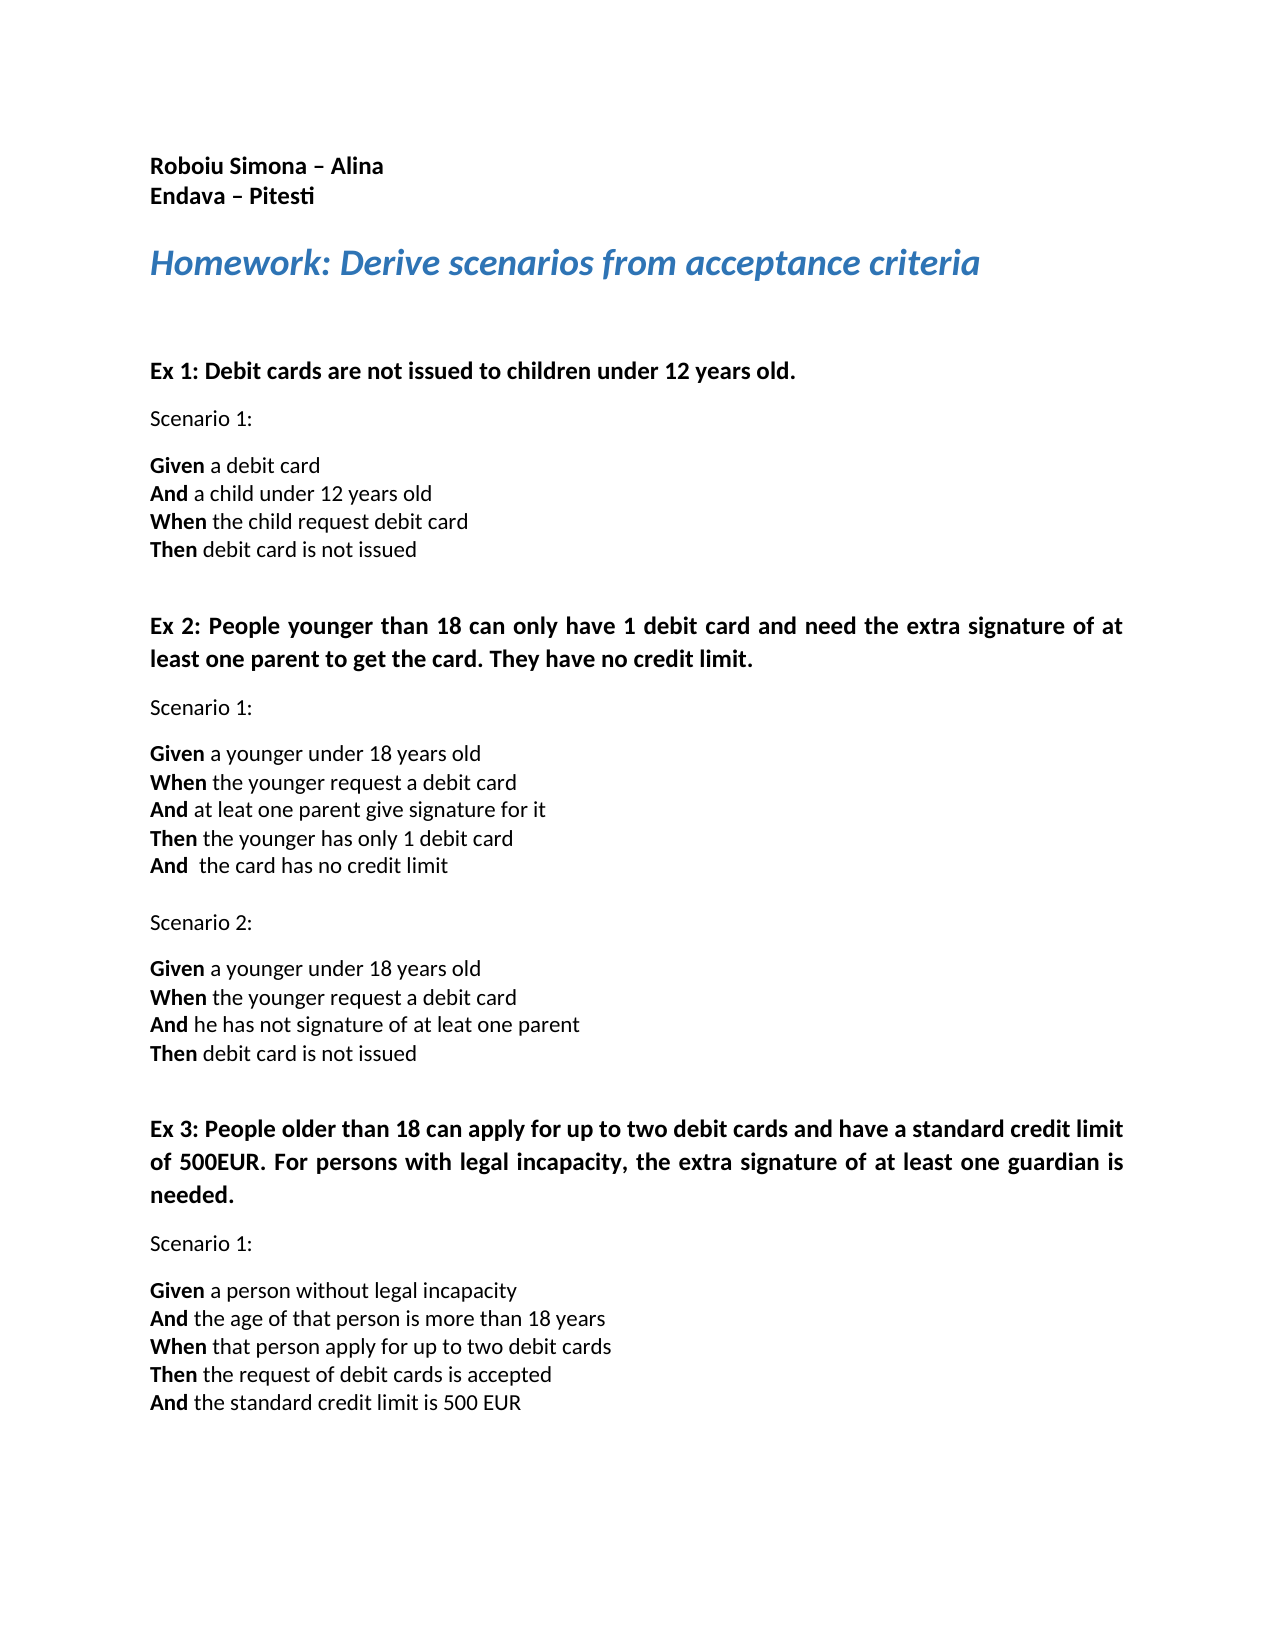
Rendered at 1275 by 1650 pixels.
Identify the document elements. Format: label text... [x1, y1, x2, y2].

text Given a younger under 18 years old [150, 739, 1125, 768]
text When the child request debit card [150, 507, 1125, 535]
text When the younger request a debit card [150, 768, 1125, 796]
text Given a debit card [150, 451, 1125, 479]
text Roboiu Simona – Alina [150, 150, 1125, 181]
text And at leat one parent give signature for it [150, 796, 1125, 824]
text Scenario 1: [150, 404, 1125, 432]
text Given a person without legal incapacity [150, 1276, 1125, 1304]
text Then the younger has only 1 debit card [150, 824, 1125, 852]
text Ex 3: People older than 18 can apply for up to two debit cards and have a standard credit limit of 500EUR. For persons with legal incapacity, the extra signature of at least one guardian is needed. [150, 1113, 1125, 1210]
text Homework: Derive scenarios from acceptance criteria [150, 239, 1125, 285]
text Scenario 2: [150, 908, 1125, 936]
text And the card has no credit limit [150, 852, 1125, 880]
text And the standard credit limit is 500 EUR [150, 1388, 1125, 1416]
text Endava – Pitesti [150, 181, 1125, 211]
text Then the request of debit cards is accepted [150, 1360, 1125, 1388]
text Ex 1: Debit cards are not issued to children under 12 years old. [150, 355, 1125, 385]
text When the younger request a debit card [150, 983, 1125, 1011]
text Given a younger under 18 years old [150, 954, 1125, 983]
text And he has not signature of at leat one parent [150, 1011, 1125, 1039]
text Then debit card is not issued [150, 535, 1125, 563]
text When that person apply for up to two debit cards [150, 1332, 1125, 1360]
text Scenario 1: [150, 1229, 1125, 1257]
text Then debit card is not issued [150, 1039, 1125, 1067]
text Ex 2: People younger than 18 can only have 1 debit card and need the extra signature of at least one parent to get the card. They have no credit limit. [150, 610, 1125, 674]
text And the age of that person is more than 18 years [150, 1304, 1125, 1332]
text Scenario 1: [150, 693, 1125, 721]
text And a child under 12 years old [150, 479, 1125, 507]
